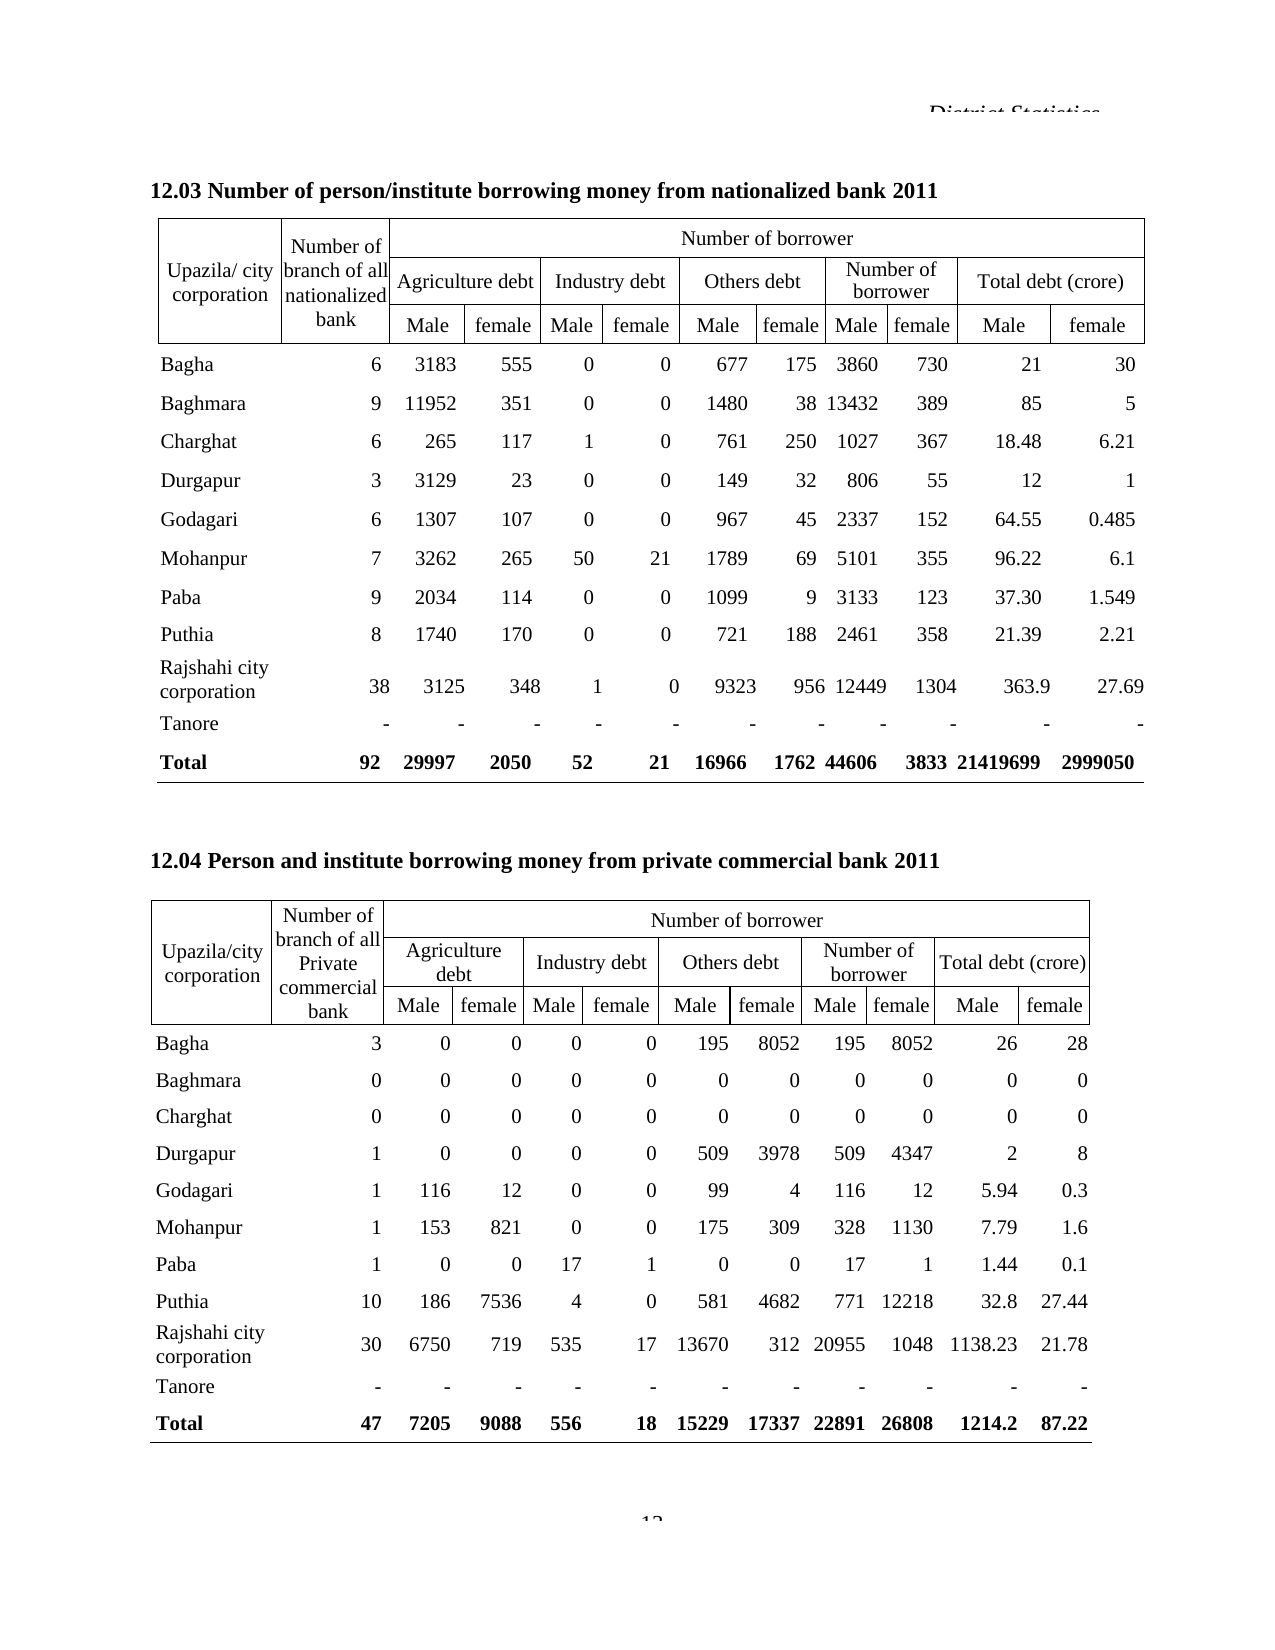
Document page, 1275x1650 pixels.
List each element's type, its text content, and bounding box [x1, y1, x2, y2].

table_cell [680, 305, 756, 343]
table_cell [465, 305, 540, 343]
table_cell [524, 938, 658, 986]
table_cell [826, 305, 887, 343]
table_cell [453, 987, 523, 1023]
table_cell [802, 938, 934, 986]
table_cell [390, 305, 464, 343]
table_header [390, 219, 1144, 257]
list Person and institute borrowing money from private commercial bank 2011 [150, 847, 1210, 874]
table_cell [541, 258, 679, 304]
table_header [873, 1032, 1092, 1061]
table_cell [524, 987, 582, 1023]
text Tanore - - - - - - - - - - - [159, 711, 1210, 735]
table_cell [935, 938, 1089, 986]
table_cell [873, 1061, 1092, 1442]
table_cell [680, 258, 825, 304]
text Rajshahi city corporation [159, 655, 271, 703]
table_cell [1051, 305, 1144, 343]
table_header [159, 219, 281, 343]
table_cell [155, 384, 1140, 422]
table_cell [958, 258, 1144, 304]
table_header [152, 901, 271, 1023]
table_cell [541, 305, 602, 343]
list Number of person/institute borrowing money from nationalized bank 2011 [150, 177, 1210, 203]
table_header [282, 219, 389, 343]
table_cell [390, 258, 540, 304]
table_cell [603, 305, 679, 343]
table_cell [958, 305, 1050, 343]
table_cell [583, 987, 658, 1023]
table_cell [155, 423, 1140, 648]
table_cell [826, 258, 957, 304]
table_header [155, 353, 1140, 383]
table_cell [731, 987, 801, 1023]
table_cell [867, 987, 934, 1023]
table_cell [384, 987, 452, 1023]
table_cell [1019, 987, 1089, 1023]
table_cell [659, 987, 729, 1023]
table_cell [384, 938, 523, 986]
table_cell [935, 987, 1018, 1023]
text Total 92 29997 2050 52 21 16966 1762 44606 3833 21419699 2999050 [159, 750, 1210, 774]
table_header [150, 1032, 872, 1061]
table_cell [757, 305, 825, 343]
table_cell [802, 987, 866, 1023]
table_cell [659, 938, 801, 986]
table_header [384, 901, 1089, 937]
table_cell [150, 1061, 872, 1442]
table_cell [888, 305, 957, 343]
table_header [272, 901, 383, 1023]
